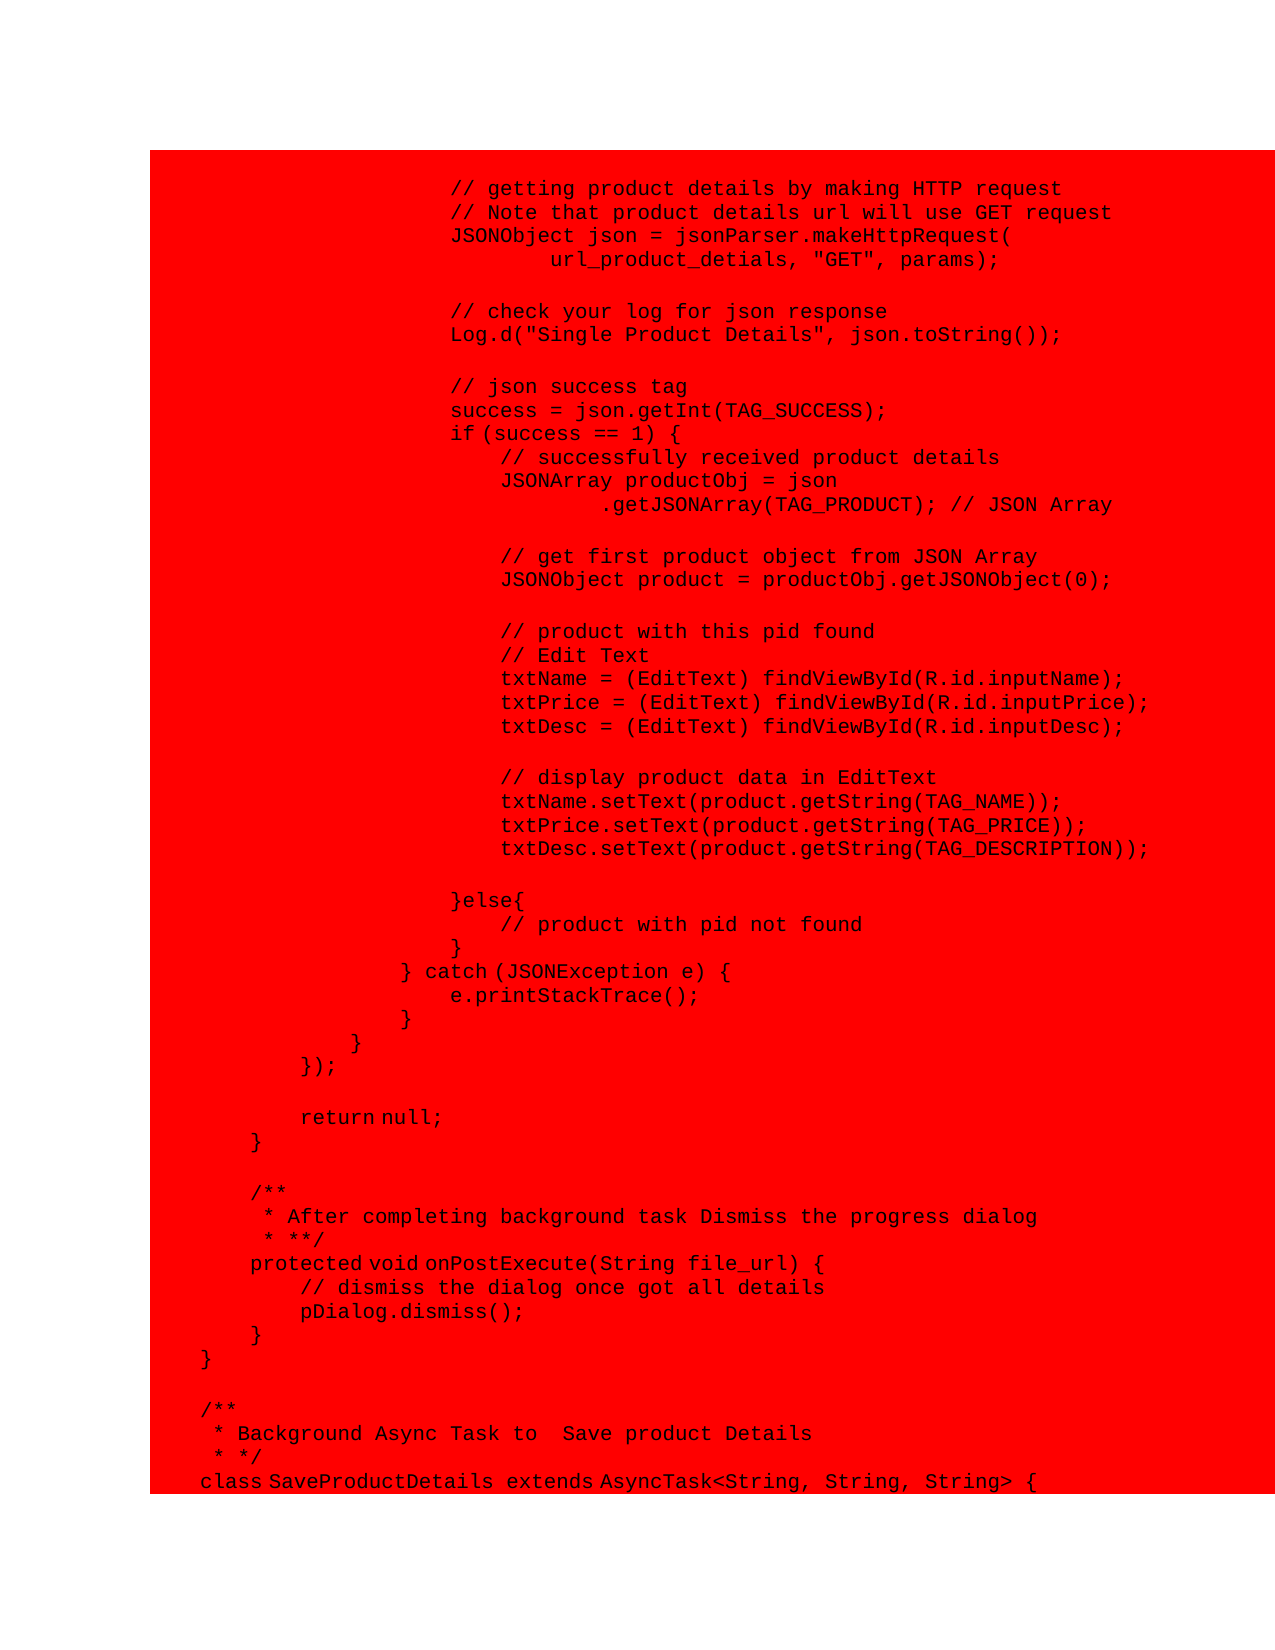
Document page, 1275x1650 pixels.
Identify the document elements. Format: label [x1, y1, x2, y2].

table_cell [150, 150, 1275, 1494]
